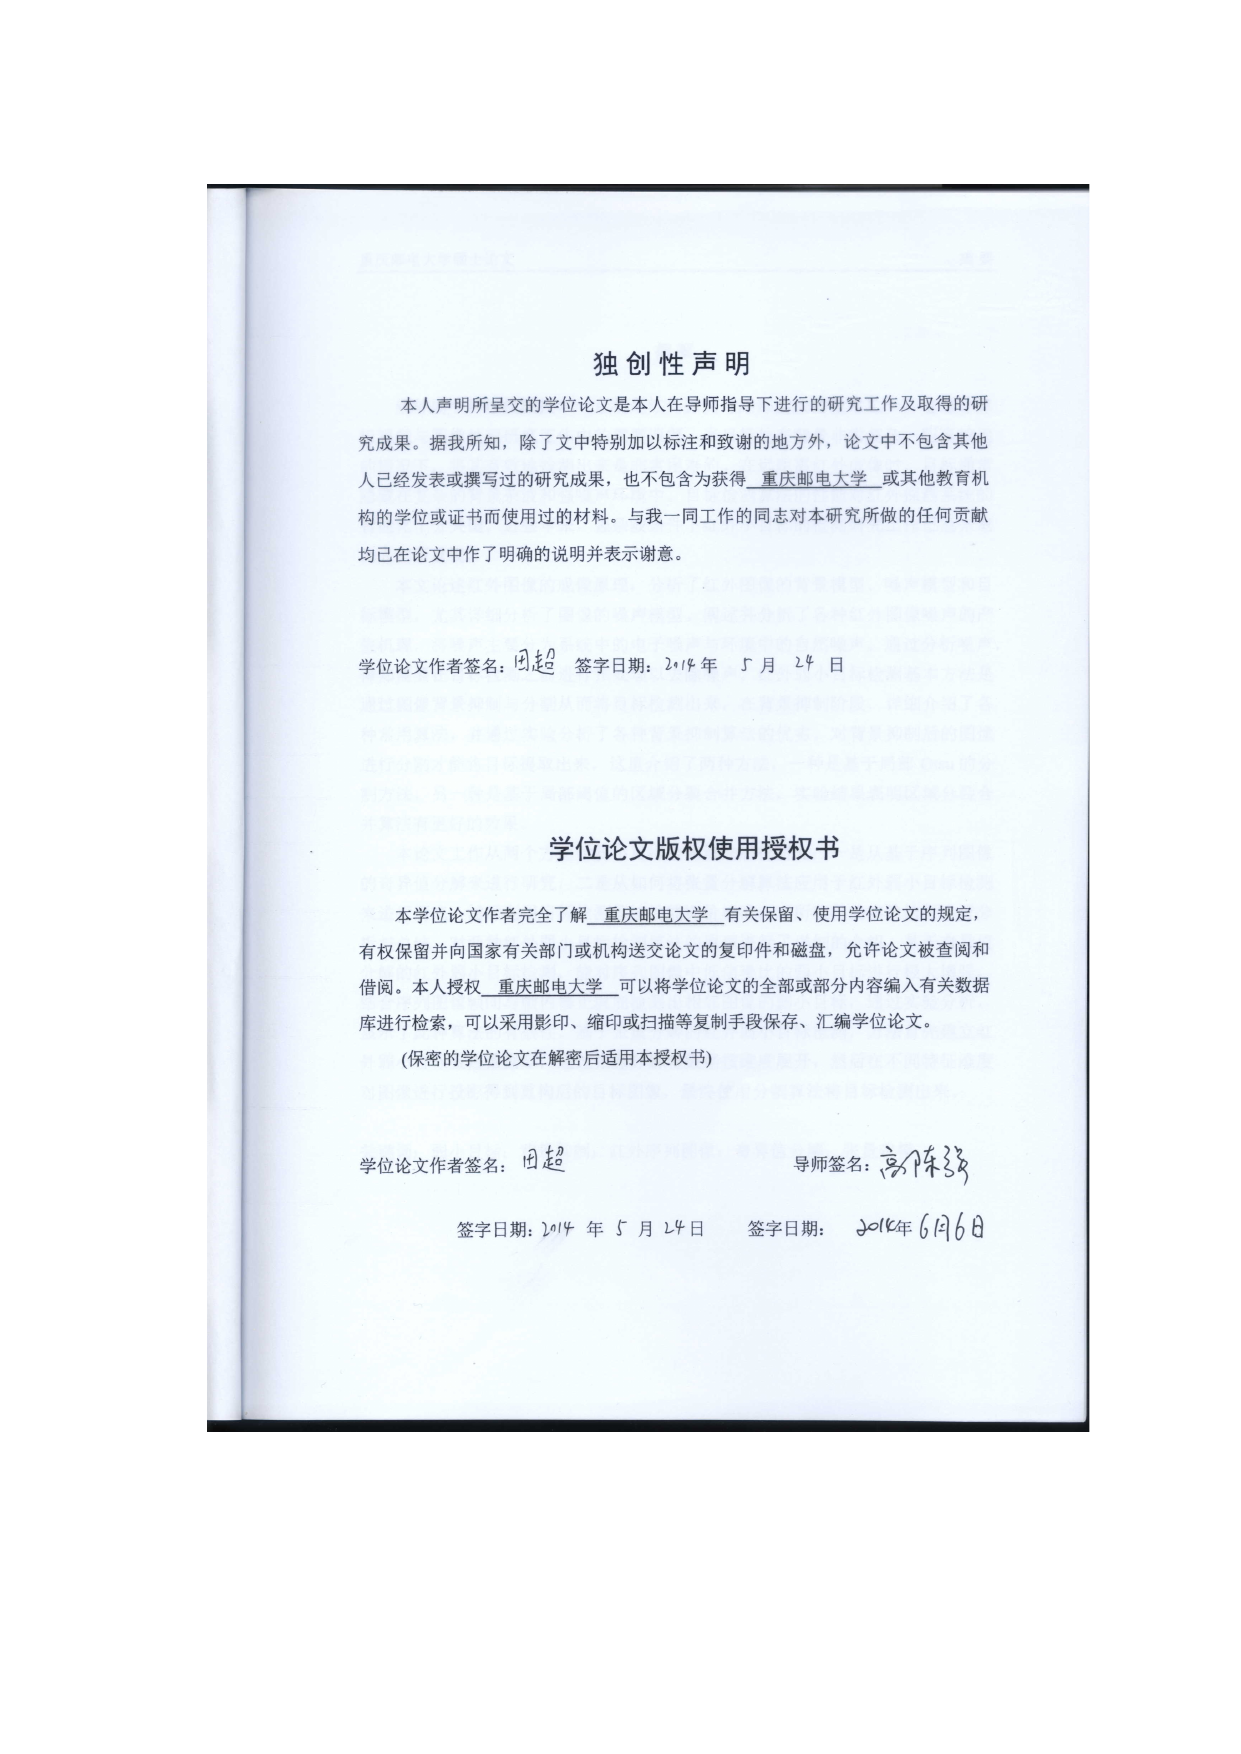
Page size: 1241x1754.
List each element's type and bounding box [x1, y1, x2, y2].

picture [207, 184, 1090, 1432]
